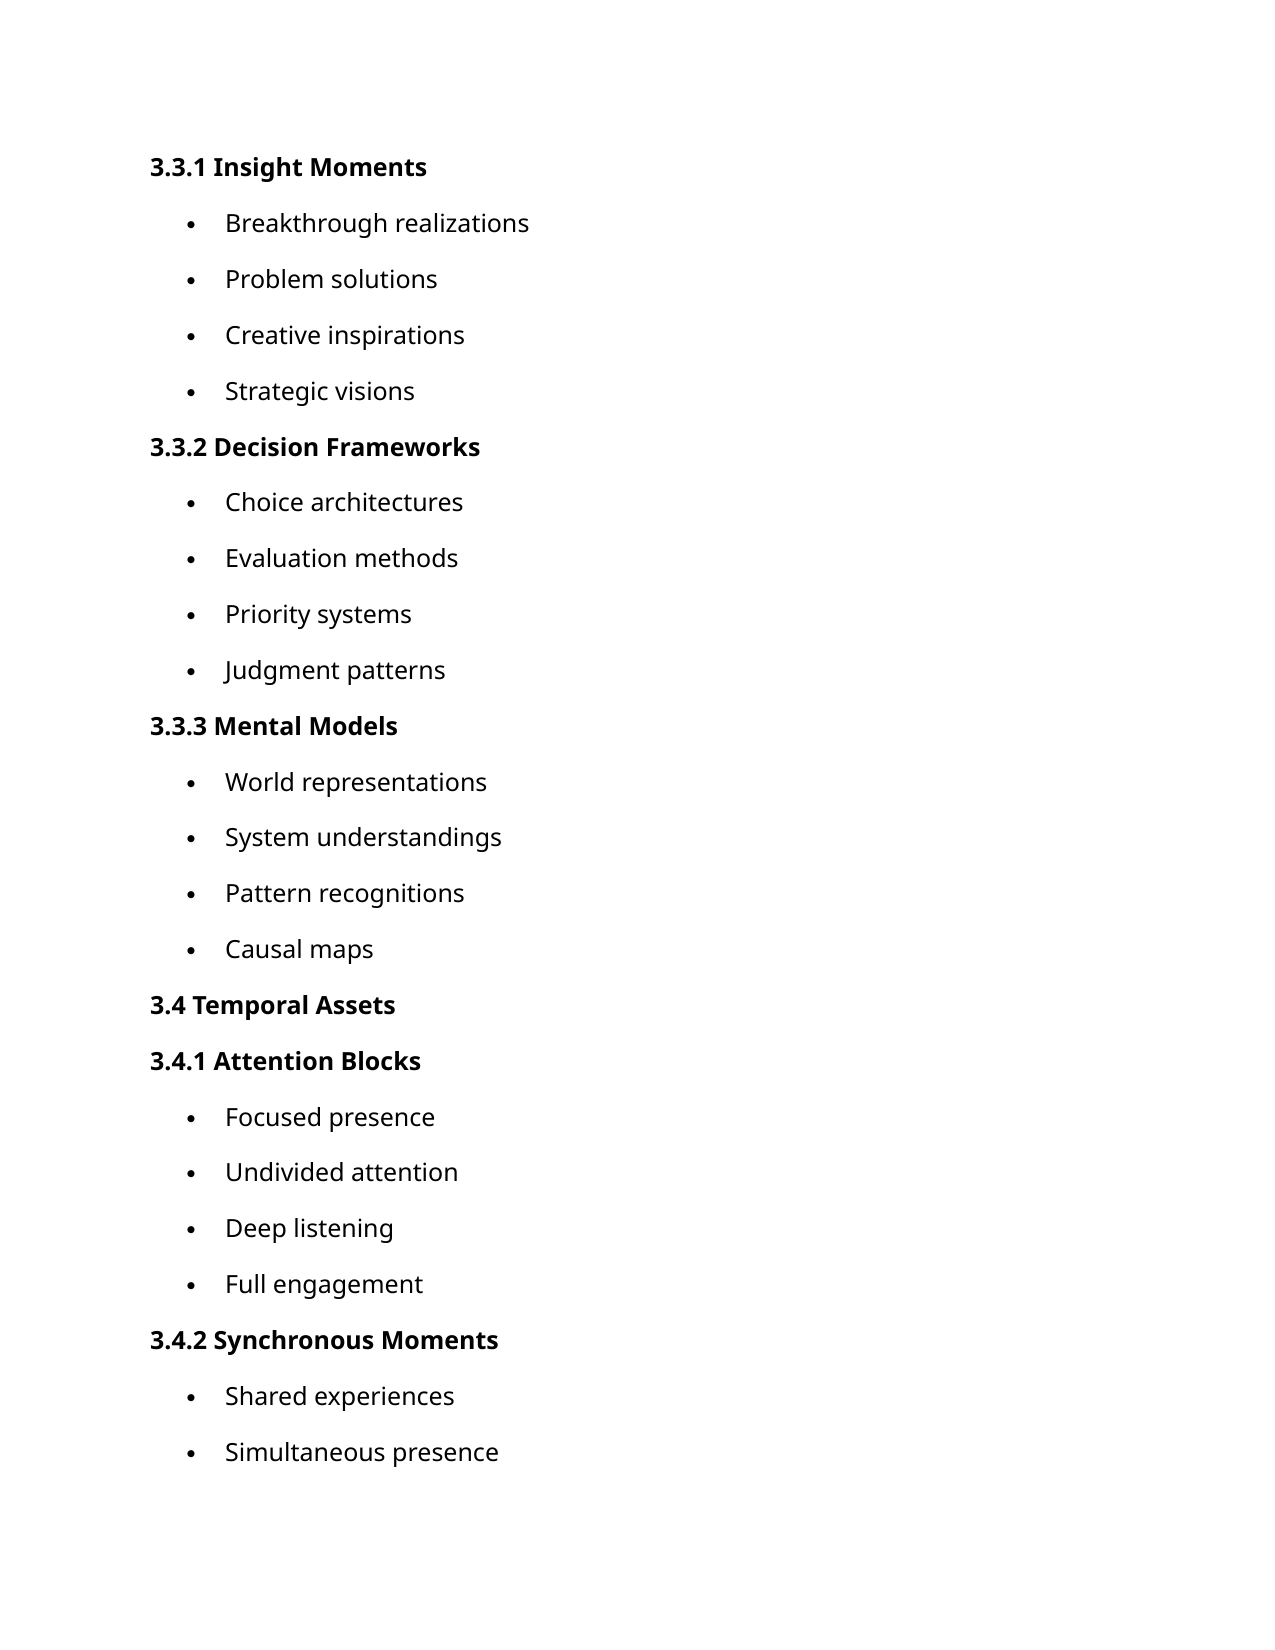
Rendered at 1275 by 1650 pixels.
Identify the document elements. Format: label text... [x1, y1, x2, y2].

list Judgment patterns [187, 652, 1125, 687]
list Breakthrough realizations [187, 206, 1125, 240]
list Pattern recognitions [187, 876, 1125, 910]
list Undivided attention [187, 1155, 1125, 1189]
list Full engagement [187, 1267, 1125, 1301]
list Causal maps [187, 932, 1125, 966]
list Simultaneous presence [187, 1434, 1125, 1468]
list Problem solutions [187, 262, 1125, 296]
list Priority systems [187, 597, 1125, 631]
list Shared experiences [187, 1378, 1125, 1412]
list Creative inspirations [187, 317, 1125, 352]
list Deep listening [187, 1211, 1125, 1245]
list System understandings [187, 820, 1125, 854]
text 3.4.1 Attention Blocks [150, 1043, 1125, 1077]
list Choice architectures [187, 485, 1125, 519]
text 3.3.3 Mental Models [150, 708, 1125, 742]
list Focused presence [187, 1099, 1125, 1133]
text 3.4 Temporal Assets [150, 987, 1125, 1022]
text 3.4.2 Synchronous Moments [150, 1322, 1125, 1357]
text 3.3.2 Decision Frameworks [150, 429, 1125, 463]
text 3.3.1 Insight Moments [150, 150, 1125, 184]
list World representations [187, 764, 1125, 798]
list Evaluation methods [187, 541, 1125, 575]
list Strategic visions [187, 373, 1125, 407]
